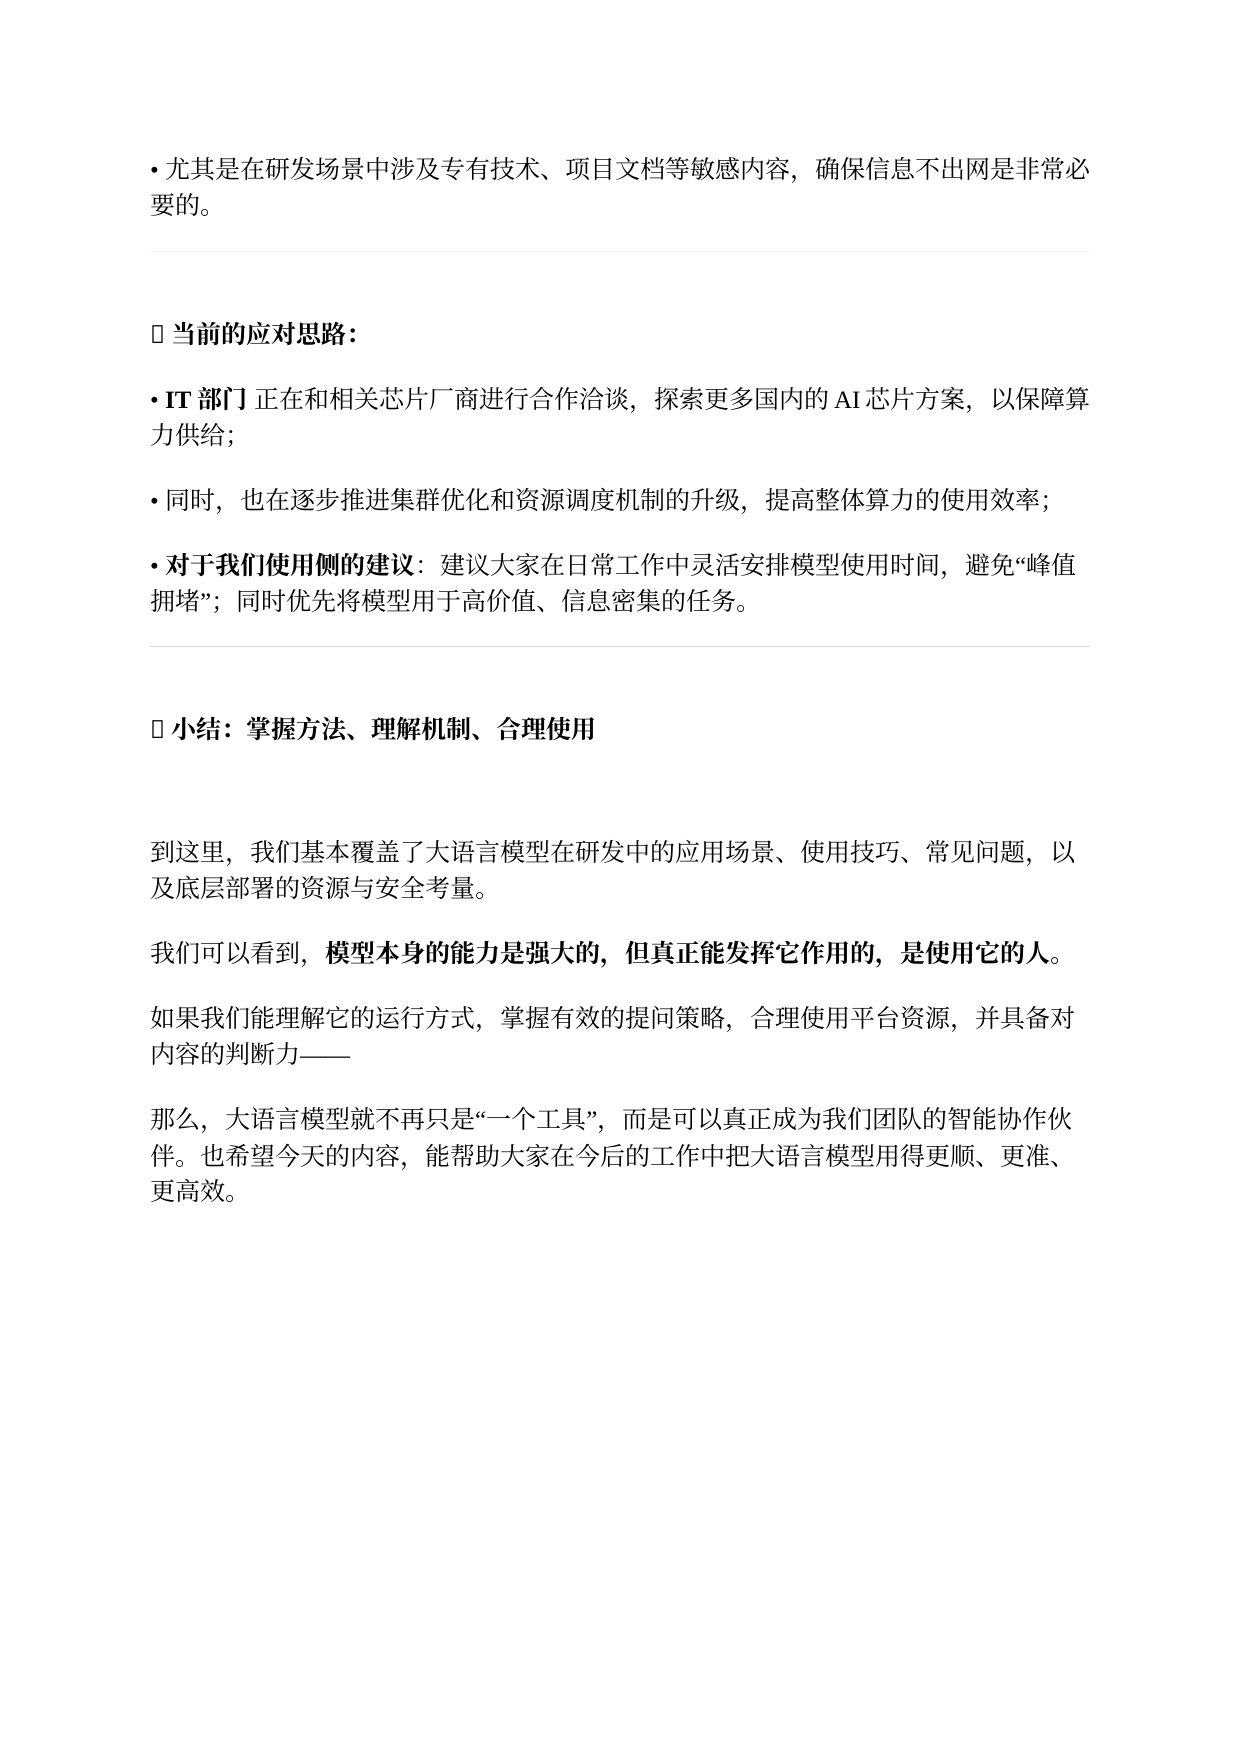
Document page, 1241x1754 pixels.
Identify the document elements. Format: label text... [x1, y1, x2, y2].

text 那么，大语言模型就不再只是“一个工具”，而是可以真正成为我们团队的智能协作伙伴。也希望今天的内容，能帮助大家在今后的工作中把大语言模型用得更顺、更准、更高效。 [150, 1100, 1090, 1208]
text • 同时，也在逐步推进集群优化和资源调度机制的升级，提高整体算力的使用效率； [150, 481, 1090, 516]
text • 对于我们使用侧的建议：建议大家在日常工作中灵活安排模型使用时间，避免“峰值拥堵”；同时优先将模型用于高价值、信息密集的任务。 [150, 546, 1090, 617]
text 📘 小结：掌握方法、理解机制、合理使用 [150, 710, 1090, 746]
text 到这里，我们基本覆盖了大语言模型在研发中的应用场景、使用技巧、常见问题，以及底层部署的资源与安全考量。 [150, 833, 1090, 905]
text • IT 部门 正在和相关芯片厂商进行合作洽谈，探索更多国内的AI芯片方案，以保障算力供给； [150, 379, 1090, 451]
text 我们可以看到，模型本身的能力是强大的，但真正能发挥它作用的，是使用它的人。 [150, 934, 1090, 970]
text ✅ 当前的应对思路： [150, 314, 1090, 350]
text • 尤其是在研发场景中涉及专有技术、项目文档等敏感内容，确保信息不出网是非常必要的。 [150, 150, 1090, 222]
text 如果我们能理解它的运行方式，掌握有效的提问策略，合理使用平台资源，并具备对内容的判断力—— [150, 999, 1090, 1071]
